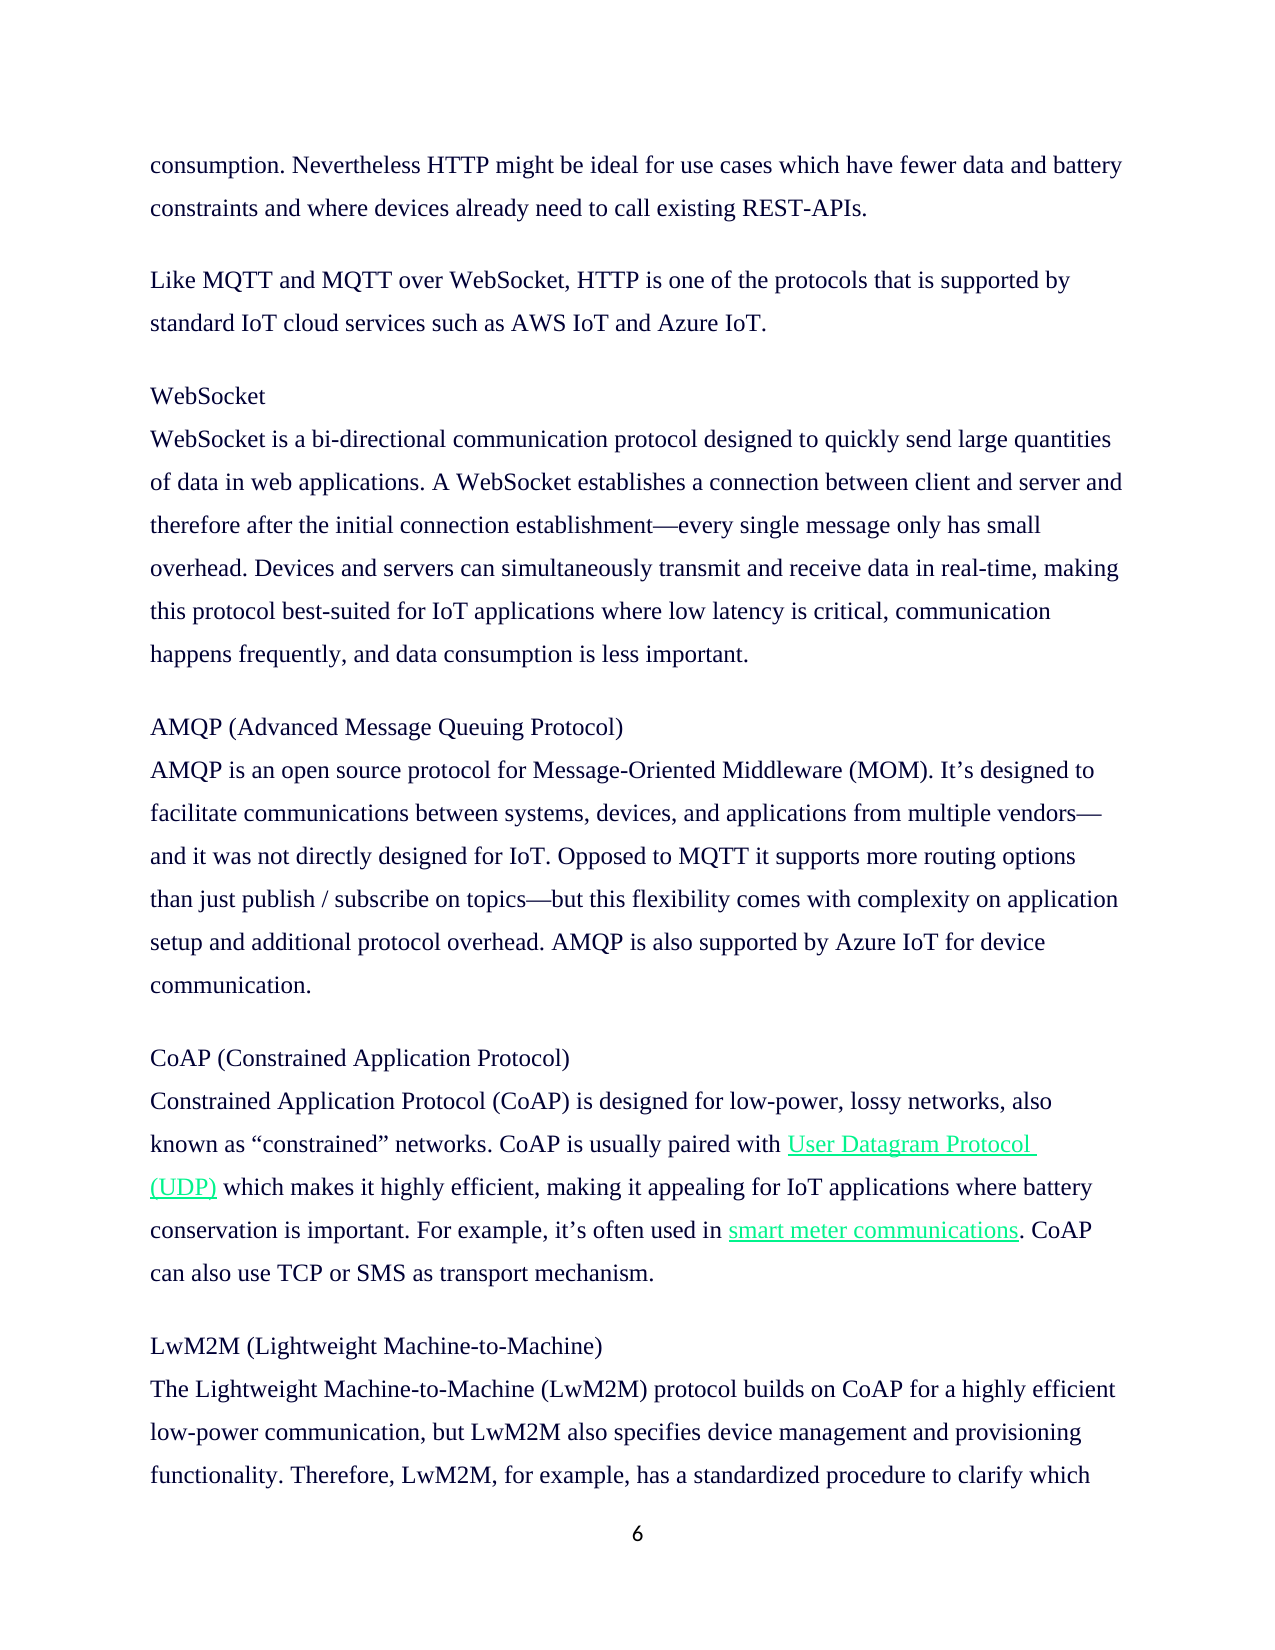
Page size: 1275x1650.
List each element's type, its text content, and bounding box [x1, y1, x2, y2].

text WebSocket is a bi-directional communication protocol designed to quickly send large quantities of data in web applications. A WebSocket establishes a connection between client and server and therefore after the initial connection establishment—every single message only has small overhead. Devices and servers can simultaneously transmit and receive data in real-time, making this protocol best-suited for IoT applications where low latency is critical, communication happens frequently, and data consumption is less important. [150, 424, 1125, 668]
subtitle CoAP (Constrained Application Protocol) [150, 1043, 1125, 1072]
text Constrained Application Protocol (CoAP) is designed for low-power, lossy networks, also known as “constrained” networks. CoAP is usually paired with User Datagram Protocol (UDP) which makes it highly efficient, making it appealing for IoT applications where battery conservation is important. For example, it’s often used in smart meter communications. CoAP can also use TCP or SMS as transport mechanism. [150, 1086, 1125, 1287]
subtitle AMQP (Advanced Message Queuing Protocol) [150, 712, 1125, 741]
subtitle WebSocket [150, 381, 1125, 409]
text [150, 1374, 1125, 1489]
text Like MQTT and MQTT over WebSocket, HTTP is one of the protocols that is supported by standard IoT cloud services such as AWS IoT and Azure IoT. [150, 265, 1125, 337]
text AMQP is an open source protocol for Message-Oriented Middleware (MOM). It’s designed to facilitate communications between systems, devices, and applications from multiple vendors—and it was not directly designed for IoT. Opposed to MQTT it supports more routing options than just publish / subscribe on topics—but this flexibility comes with complexity on application setup and additional protocol overhead. AMQP is also supported by Azure IoT for device communication. [150, 755, 1125, 999]
subtitle LwM2M (Lightweight Machine-to-Machine) [150, 1331, 1125, 1359]
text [150, 150, 1125, 222]
